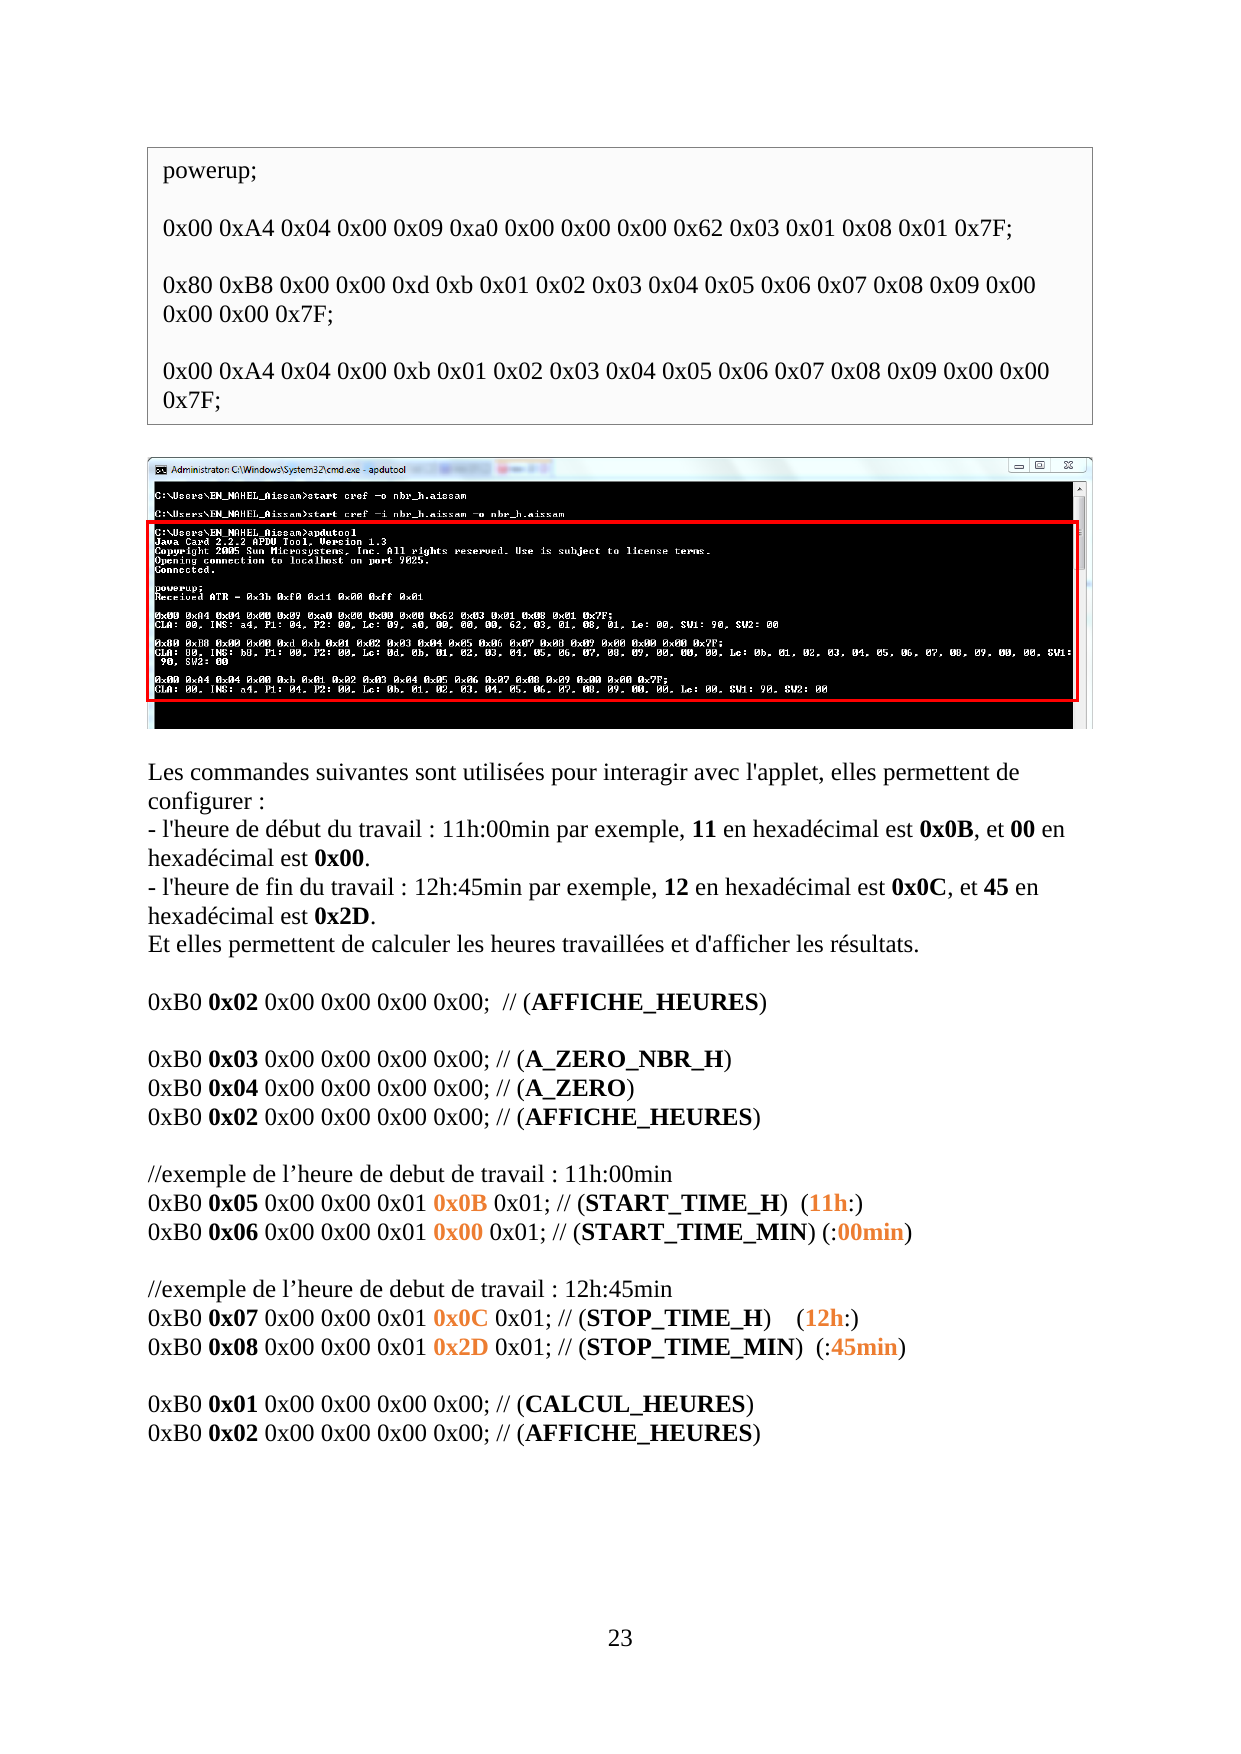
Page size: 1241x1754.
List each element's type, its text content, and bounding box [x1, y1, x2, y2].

picture [149, 524, 1076, 699]
text 0xB0 0x02 0x00 0x00 0x00 0x00; // (AFFICHE_HEURES) [148, 1102, 1093, 1131]
text //exemple de l’heure de debut de travail : 11h:00min [148, 1159, 1093, 1188]
text 0xB0 0x03 0x00 0x00 0x00 0x00; // (A_ZERO_NBR_H) [148, 1044, 1093, 1073]
text 0xB0 0x05 0x00 0x00 0x01 0x0B 0x01; // (START_TIME_H) (11h:) [148, 1188, 1093, 1217]
text 0xB0 0x01 0x00 0x00 0x00 0x00; // (CALCUL_HEURES) [148, 1389, 1093, 1418]
text 0xB0 0x06 0x00 0x00 0x01 0x00 0x01; // (START_TIME_MIN) (:00min) [148, 1217, 1093, 1246]
text - l'heure de fin du travail : 12h:45min par exemple, 12 en hexadécimal est 0x0C, et 45 en hexadécimal est 0x2D. [148, 872, 1093, 929]
text //exemple de l’heure de debut de travail : 12h:45min [148, 1274, 1093, 1303]
text 0xB0 0x07 0x00 0x00 0x01 0x0C 0x01; // (STOP_TIME_H) (12h:) [148, 1303, 1093, 1332]
text Et elles permettent de calculer les heures travaillées et d'afficher les résultats. [148, 929, 1093, 958]
text 0xB0 0x08 0x00 0x00 0x01 0x2D 0x01; // (STOP_TIME_MIN) (:45min) [148, 1332, 1093, 1361]
text Les commandes suivantes sont utilisées pour interagir avec l'applet, elles permettent de configurer : - l'heure de début du travail : 11h:00min par exemple, 11 en hexadécimal est 0x0B, et 00 en hexadécimal est 0x00. [148, 757, 1093, 872]
text 0xB0 0x02 0x00 0x00 0x00 0x00; // (AFFICHE_HEURES) [148, 987, 1093, 1016]
text 0xB0 0x02 0x00 0x00 0x00 0x00; // (AFFICHE_HEURES) [148, 1418, 1093, 1447]
picture [147, 457, 1093, 729]
text 0xB0 0x04 0x00 0x00 0x00 0x00; // (A_ZERO) [148, 1073, 1093, 1102]
